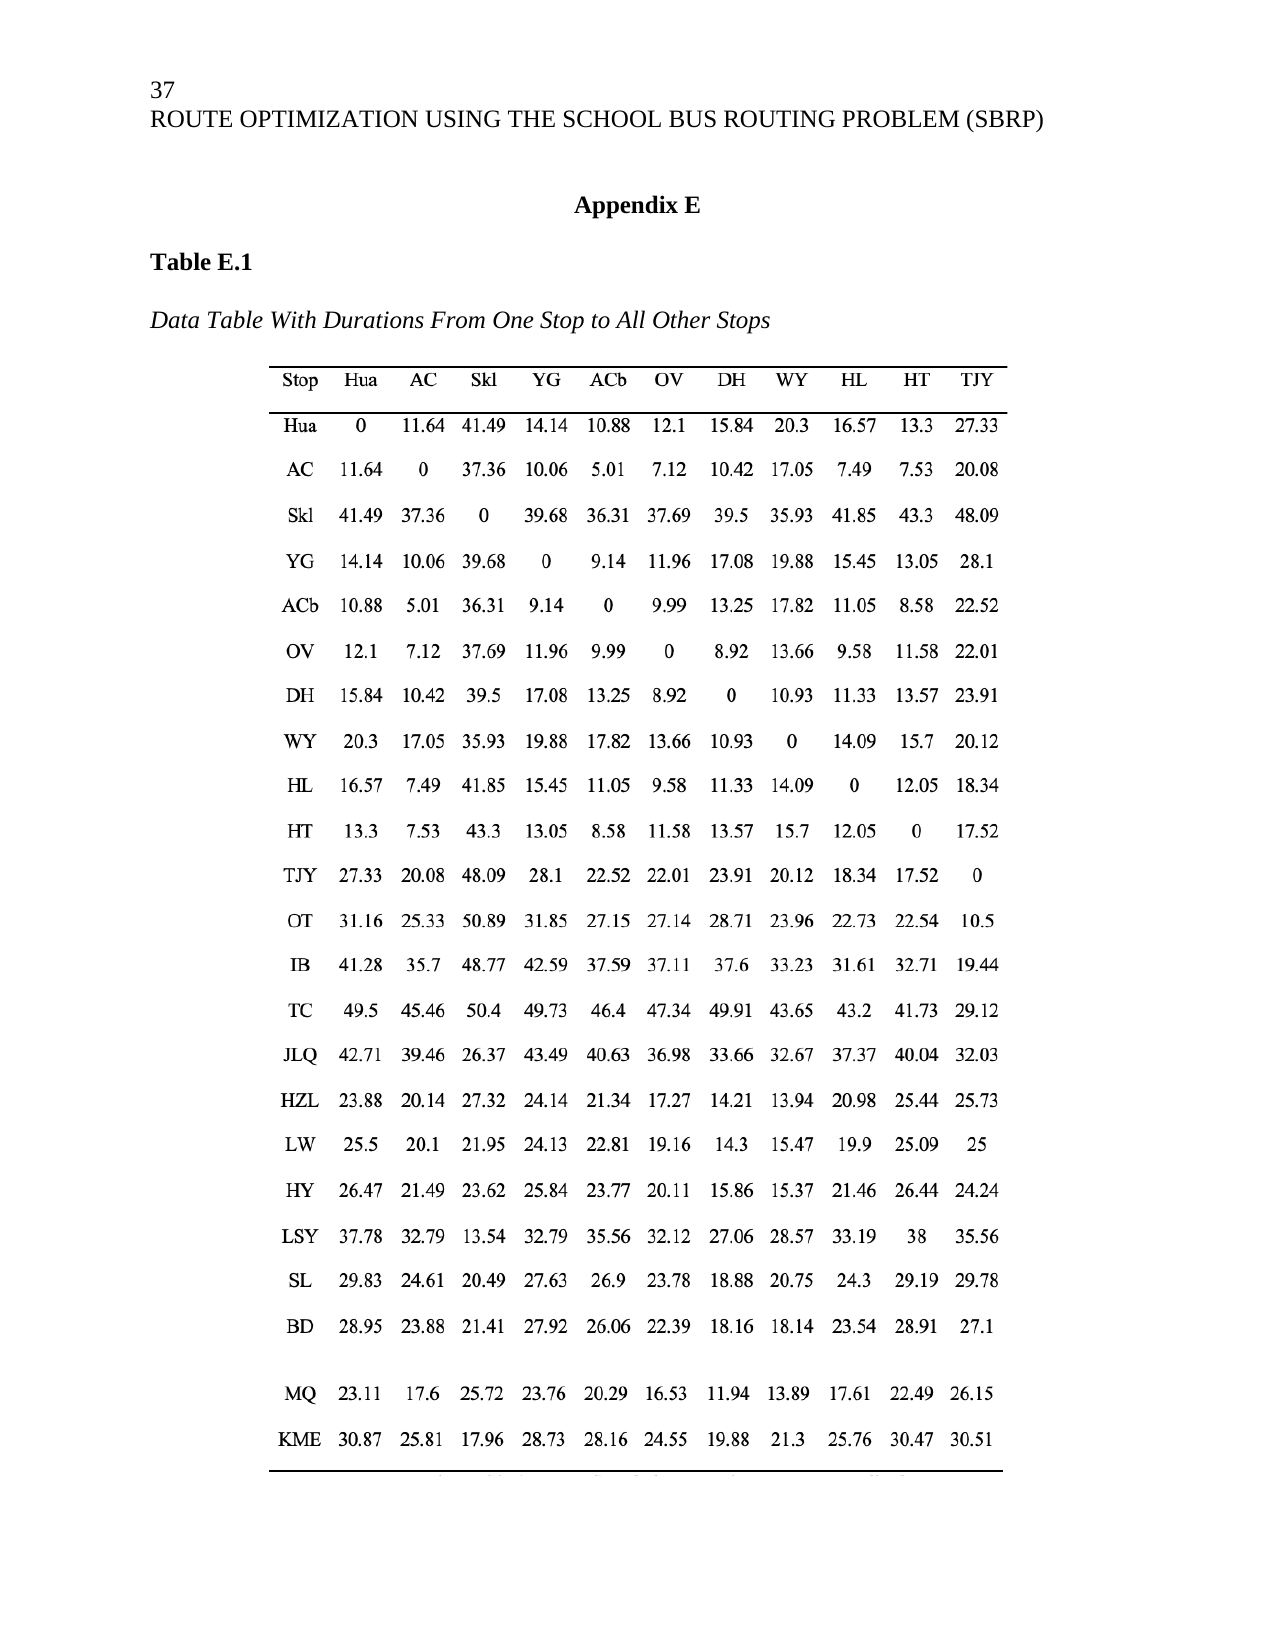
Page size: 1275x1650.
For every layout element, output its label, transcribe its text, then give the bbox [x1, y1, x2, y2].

picture [267, 1375, 1008, 1476]
picture [267, 362, 1008, 1347]
text Table E.1 [150, 247, 1125, 276]
text Appendix E [150, 190, 1125, 219]
text Data Table With Durations From One Stop to All Other Stops [150, 305, 1125, 334]
